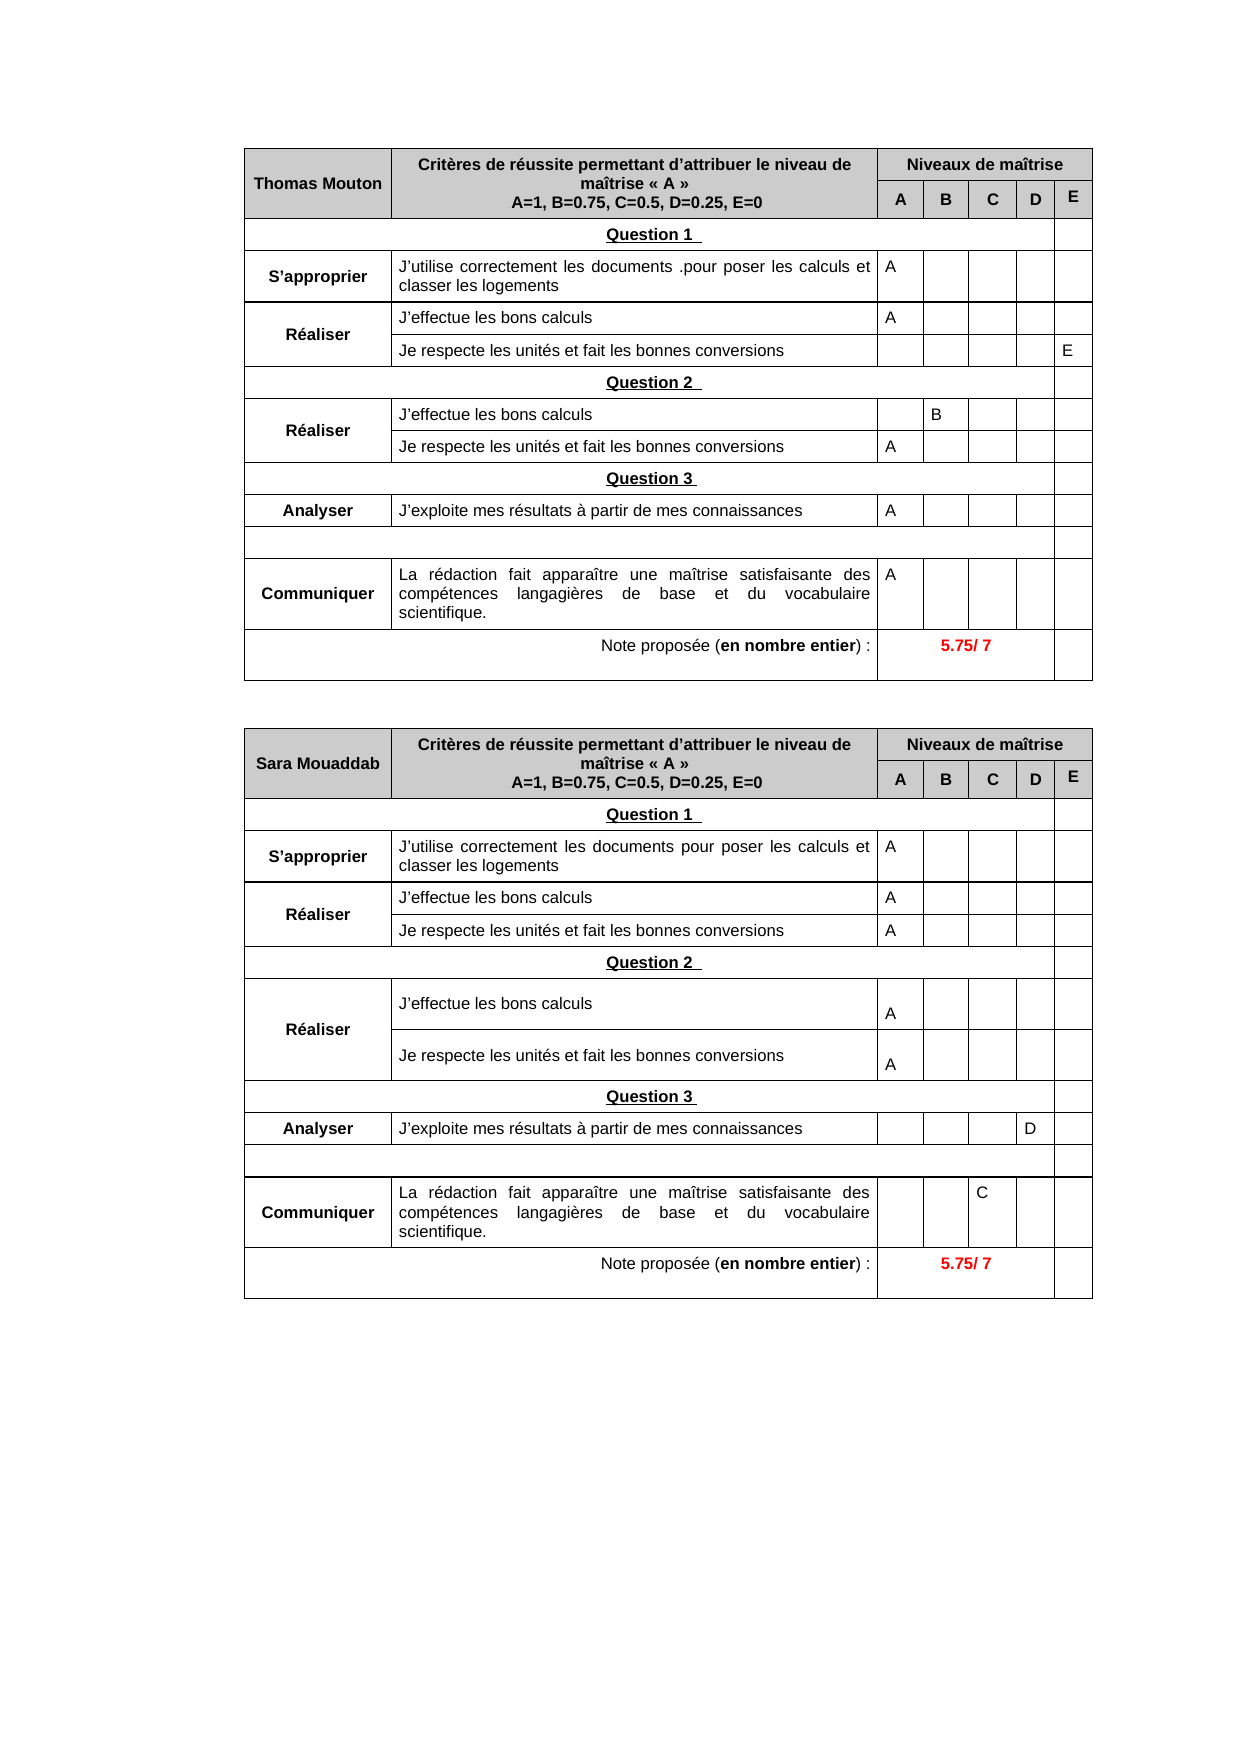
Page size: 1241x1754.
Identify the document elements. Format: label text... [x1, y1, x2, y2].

table_cell [1055, 1113, 1092, 1144]
table_cell [969, 495, 1016, 526]
table_cell A [878, 495, 923, 526]
table_header Thomas Mouton [245, 149, 391, 218]
table_cell A [878, 303, 923, 333]
table_cell [878, 1178, 923, 1247]
table_cell C [969, 181, 1016, 218]
table_cell D [1017, 761, 1054, 798]
table_cell A [878, 831, 923, 881]
table_cell [1055, 527, 1092, 558]
table_cell J’utilise correctement les documents .pour poser les calculs et classer les logements [392, 251, 877, 301]
table_cell [969, 431, 1016, 462]
table_cell J’effectue les bons calculs [392, 979, 877, 1029]
table_cell Réaliser [245, 399, 391, 462]
table_cell [1055, 219, 1092, 250]
table_cell [1055, 630, 1092, 680]
table_cell D [1017, 181, 1054, 218]
table_cell Je respecte les unités et fait les bonnes conversions [392, 431, 877, 462]
table_cell [1017, 431, 1054, 462]
table_cell [878, 399, 923, 430]
table_cell E [1055, 181, 1092, 218]
table_cell [969, 335, 1016, 366]
table_cell 5.75/ 7 [878, 630, 1054, 680]
table_header Niveaux de maîtrise [878, 149, 1092, 180]
table_cell A [878, 883, 923, 913]
table_cell [1017, 251, 1054, 301]
table_cell Réaliser [245, 303, 391, 366]
table_cell [969, 559, 1016, 628]
table_cell B [924, 761, 968, 798]
table_cell A [878, 979, 923, 1029]
table_header Critères de réussite permettant d’attribuer le niveau de maîtrise « A » A=1, B=0.75, C=0.5, D=0.25, E=0 [392, 729, 877, 798]
table_cell [1055, 303, 1092, 333]
table_cell [969, 1030, 1016, 1080]
table_cell [1017, 303, 1054, 333]
table_cell [924, 559, 968, 628]
table_cell Question 2 [245, 947, 1054, 978]
table_cell Question 2 [245, 367, 1054, 398]
table_cell [1055, 799, 1092, 830]
table_cell 5.75/ 7 [878, 1248, 1054, 1298]
table_cell [924, 883, 968, 913]
table_cell [878, 335, 923, 366]
table_cell [924, 1030, 968, 1080]
table_cell [969, 831, 1016, 881]
table_cell B [924, 399, 968, 430]
table_cell [1017, 883, 1054, 913]
table_cell [1055, 883, 1092, 913]
table_cell [924, 251, 968, 301]
table_cell [924, 915, 968, 946]
table_cell [1017, 915, 1054, 946]
table_cell [1055, 1030, 1092, 1080]
table_cell La rédaction fait apparaître une maîtrise satisfaisante des compétences langagières de base et du vocabulaire scientifique. [392, 1178, 877, 1247]
table_cell [924, 303, 968, 333]
table_cell Analyser [245, 495, 391, 526]
table_cell E [1055, 335, 1092, 366]
table_cell [924, 335, 968, 366]
table_cell La rédaction fait apparaître une maîtrise satisfaisante des compétences langagières de base et du vocabulaire scientifique. [392, 559, 877, 628]
table_cell [1055, 251, 1092, 301]
table_header Niveaux de maîtrise [878, 729, 1092, 760]
table_cell [1055, 979, 1092, 1029]
table_cell [924, 1113, 968, 1144]
table_cell J’utilise correctement les documents pour poser les calculs et classer les logements [392, 831, 877, 881]
table_cell Question 3 [245, 1081, 1054, 1112]
table_cell [1055, 399, 1092, 430]
table_cell [969, 979, 1016, 1029]
table_cell A [878, 559, 923, 628]
table_cell A [878, 915, 923, 946]
table_cell [1017, 495, 1054, 526]
table_cell C [969, 761, 1016, 798]
table_cell Analyser [245, 1113, 391, 1144]
table_cell Communiquer [245, 1178, 391, 1247]
table_cell [969, 251, 1016, 301]
table_cell S’approprier [245, 251, 391, 301]
table_cell Question 1 [245, 799, 1054, 830]
table_cell [1017, 559, 1054, 628]
table_cell [878, 1113, 923, 1144]
table_cell A [878, 431, 923, 462]
table_cell J’effectue les bons calculs [392, 303, 877, 333]
table_cell J’exploite mes résultats à partir de mes connaissances [392, 495, 877, 526]
table_cell A [878, 251, 923, 301]
table_cell [1055, 1178, 1092, 1247]
table_cell [245, 527, 1054, 558]
table_cell J’effectue les bons calculs [392, 399, 877, 430]
table_cell Communiquer [245, 559, 391, 628]
table_cell [969, 399, 1016, 430]
table_cell [1055, 947, 1092, 978]
table_header Sara Mouaddab [245, 729, 391, 798]
table_cell [1055, 559, 1092, 628]
table_cell [1055, 1248, 1092, 1298]
table_cell J’effectue les bons calculs [392, 883, 877, 913]
table_cell [924, 495, 968, 526]
table_cell [924, 831, 968, 881]
table_cell [1055, 367, 1092, 398]
table_cell Je respecte les unités et fait les bonnes conversions [392, 335, 877, 366]
table_cell [969, 1113, 1016, 1144]
table_cell [1055, 1145, 1092, 1176]
table_cell [1017, 335, 1054, 366]
table_cell Question 3 [245, 463, 1054, 494]
table_cell A [878, 1030, 923, 1080]
table_cell [924, 1178, 968, 1247]
table_cell [1055, 431, 1092, 462]
table_cell [1055, 831, 1092, 881]
table_cell C [969, 1178, 1016, 1247]
table_cell D [1017, 1113, 1054, 1144]
table_cell [969, 883, 1016, 913]
table_cell S’approprier [245, 831, 391, 881]
table_cell [245, 1145, 1054, 1176]
table_cell [1017, 831, 1054, 881]
table_cell J’exploite mes résultats à partir de mes connaissances [392, 1113, 877, 1144]
table_cell [969, 915, 1016, 946]
table_cell E [1055, 761, 1092, 798]
table_cell [924, 431, 968, 462]
table_cell A [878, 181, 923, 218]
table_cell Réaliser [245, 979, 391, 1080]
table_cell B [924, 181, 968, 218]
table_cell [1055, 463, 1092, 494]
table_cell Note proposée (en nombre entier) : [245, 1248, 877, 1298]
table_cell [1017, 399, 1054, 430]
table_cell Question 1 [245, 219, 1054, 250]
table_cell [924, 979, 968, 1029]
table_cell Réaliser [245, 883, 391, 946]
table_cell [1055, 1081, 1092, 1112]
table_cell Je respecte les unités et fait les bonnes conversions [392, 1030, 877, 1080]
table_cell Note proposée (en nombre entier) : [245, 630, 877, 680]
table_cell [969, 303, 1016, 333]
table_cell [1017, 1030, 1054, 1080]
table_cell [1017, 1178, 1054, 1247]
table_cell A [878, 761, 923, 798]
table_cell [1017, 979, 1054, 1029]
table_cell [1055, 495, 1092, 526]
table_cell [1055, 915, 1092, 946]
table_cell Je respecte les unités et fait les bonnes conversions [392, 915, 877, 946]
table_header Critères de réussite permettant d’attribuer le niveau de maîtrise « A » A=1, B=0.75, C=0.5, D=0.25, E=0 [392, 149, 877, 218]
